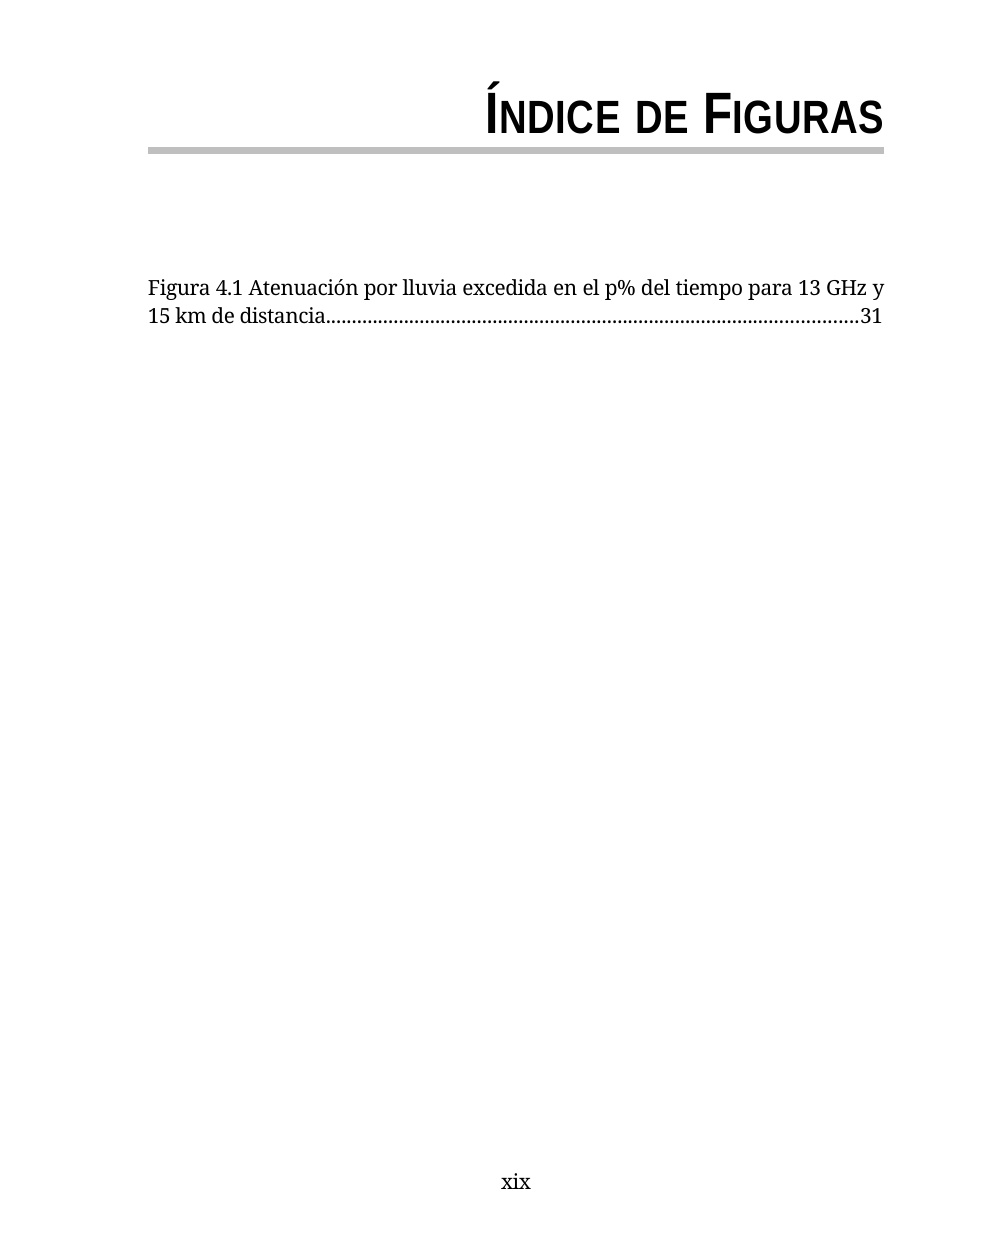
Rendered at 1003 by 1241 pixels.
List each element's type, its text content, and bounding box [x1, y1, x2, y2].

subtitle Índice de Figuras [148, 78, 884, 147]
text Figura 4.1 Atenuación por lluvia excedida en el p% del tiempo para 13 GHz y 15 km de distancia. 31 [148, 273, 884, 330]
